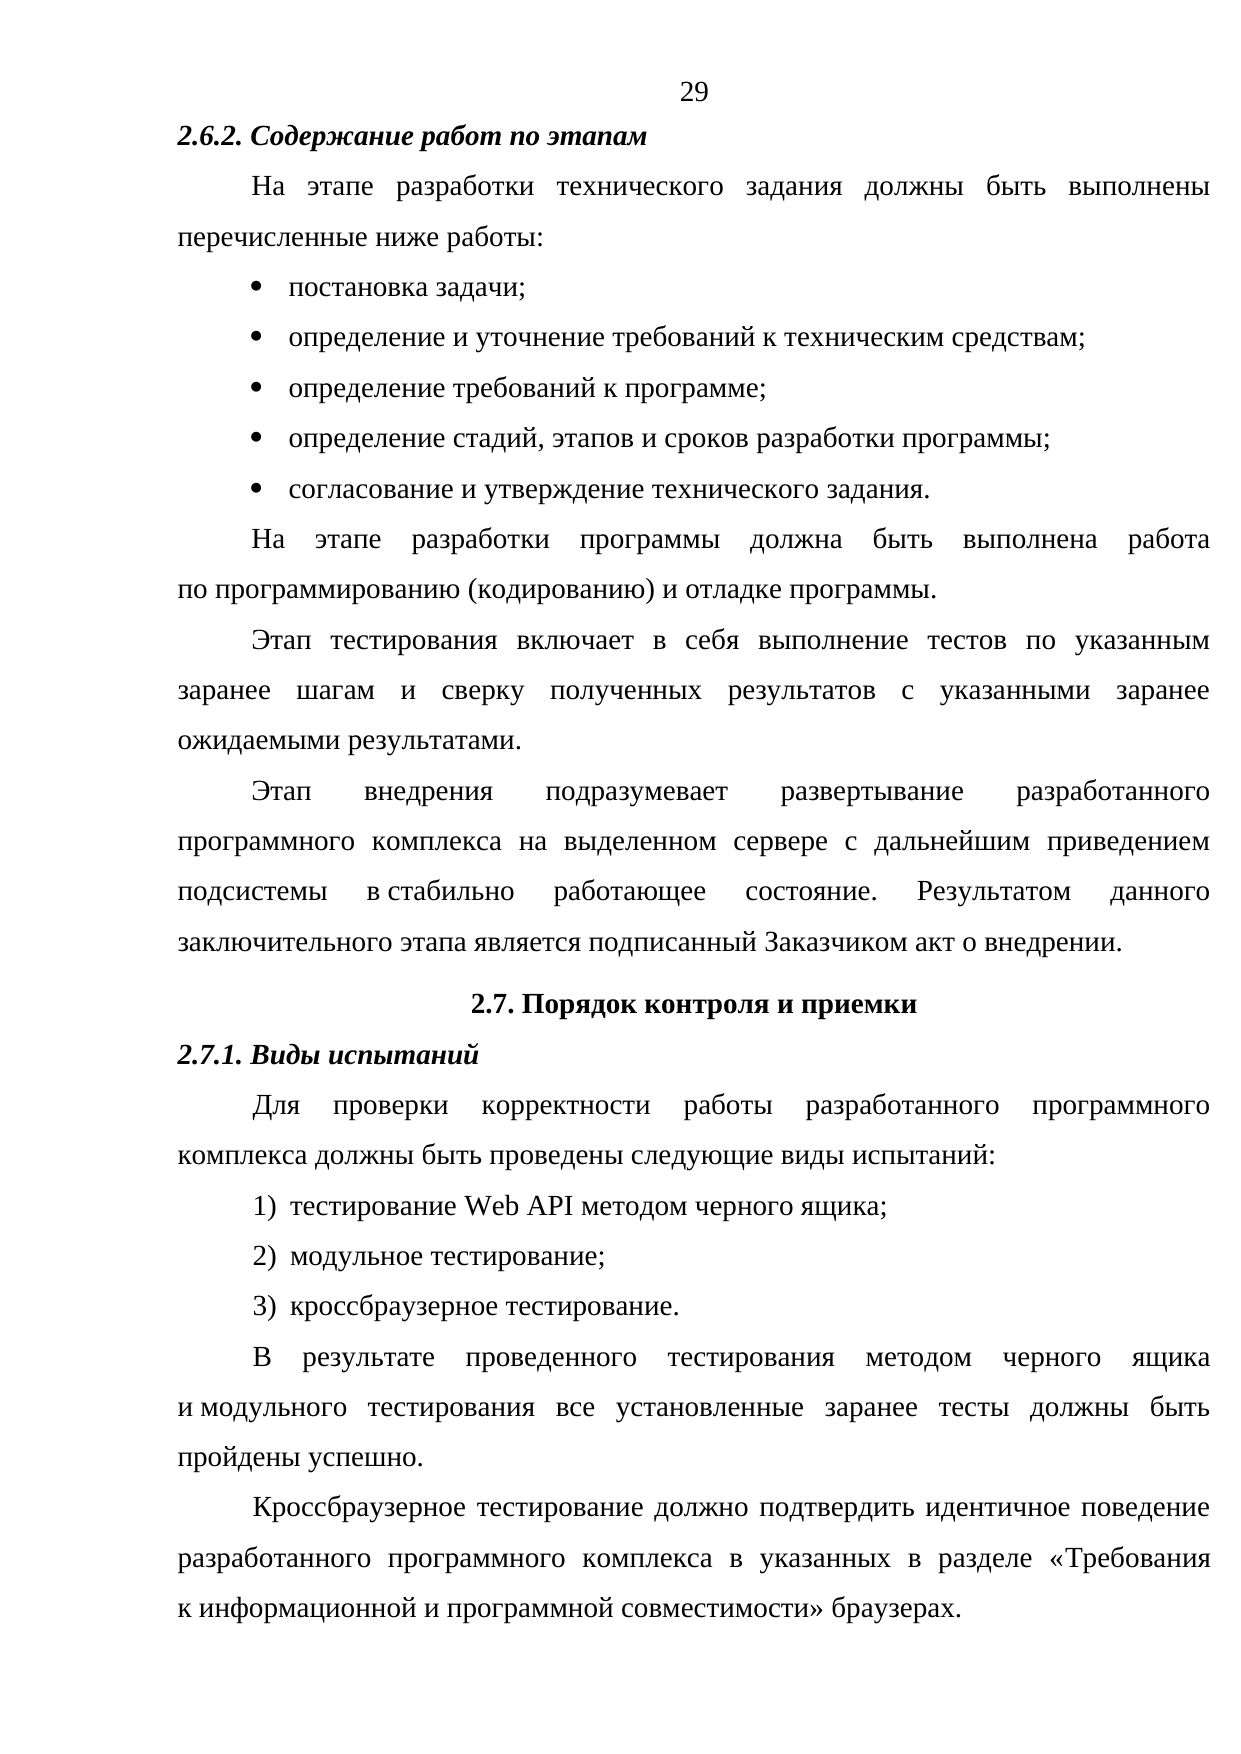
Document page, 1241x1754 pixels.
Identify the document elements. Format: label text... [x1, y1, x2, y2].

text определение требований к программе; [251, 370, 1211, 403]
text согласование и утверждение технического задания. [251, 471, 1211, 504]
subtitle 2.7.1. Виды испытаний [177, 1037, 1211, 1070]
list тестирование Web API методом черного ящика; [252, 1188, 1211, 1221]
text определение и уточнение требований к техническим средствам; [251, 319, 1211, 353]
text Кроссбраузерное тестирование должно подтвердить идентичное поведение разработанного программного комплекса в указанных в разделе «Требования информационной и программной совместимости» браузерах. [177, 1489, 1211, 1624]
subtitle 2.6.2. Содержание работ по этапам [177, 118, 1211, 152]
text На этапе разработки программы должна быть выполнена работа программированию (кодированию) и отладке программы. [177, 521, 1211, 605]
list модульное тестирование; [252, 1238, 1211, 1272]
text В результате проведенного тестирования методом черного ящика модульного тестирования все установленные заранее тесты должны быть пройдены успешно. [177, 1339, 1211, 1473]
subtitle Порядок контроля и приемки [177, 986, 1211, 1020]
text Для проверки корректности работы разработанного программного комплекса должны быть проведены следующие виды испытаний: [177, 1087, 1211, 1171]
text определение стадий, этапов и сроков разработки программы; [251, 420, 1211, 454]
text На этапе разработки технического задания должны быть выполнены перечисленные ниже работы: [177, 168, 1211, 252]
text Этап тестирования включает в себя выполнение тестов по указанным заранее шагам и сверку полученных результатов с указанными заранее ожидаемыми результатами. [177, 622, 1211, 756]
list кроссбраузерное тестирование. [252, 1288, 1211, 1322]
text постановка задачи; [251, 269, 1211, 303]
text Этап внедрения подразумевает развертывание разработанного программного комплекса на выделенном сервере с дальнейшим приведением подсистемы стабильно работающее состояние. Результатом данного заключительного этапа является подписанный Заказчиком акт о внедрении. [177, 773, 1211, 957]
